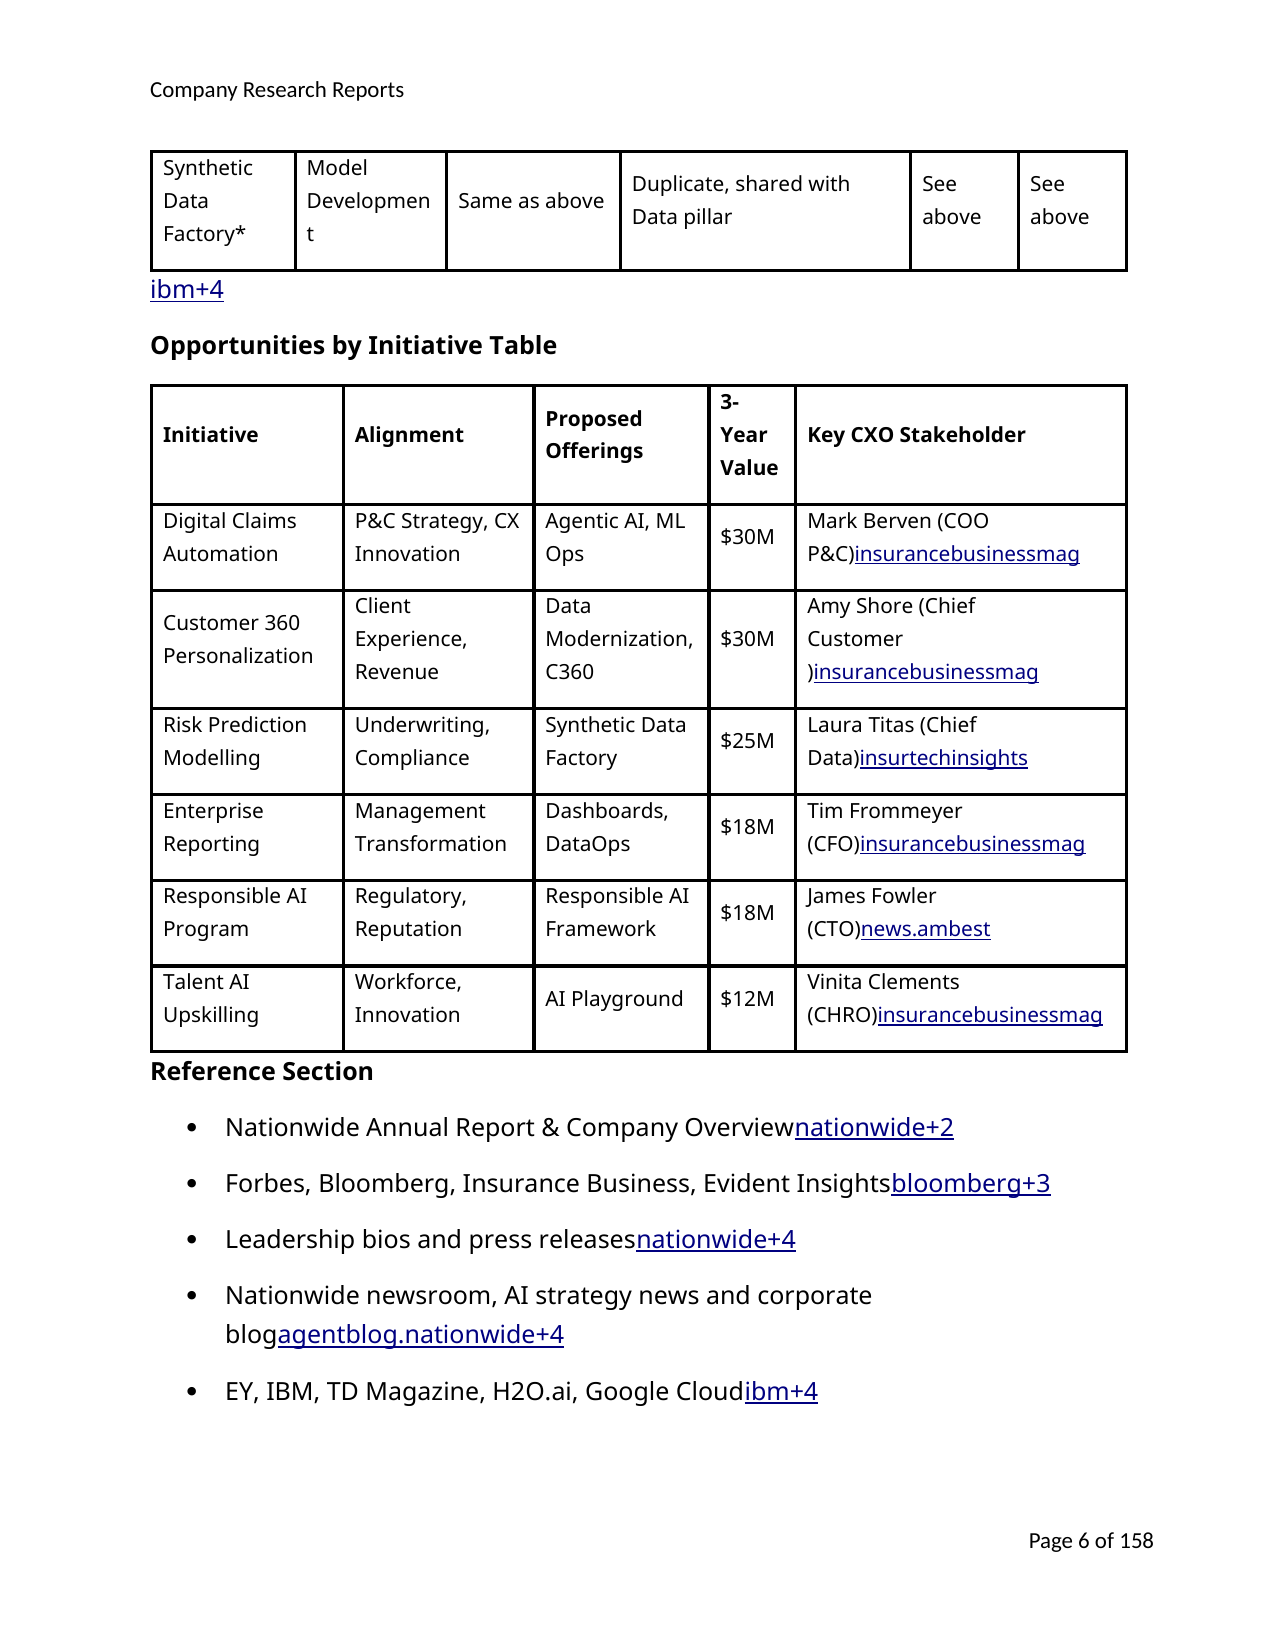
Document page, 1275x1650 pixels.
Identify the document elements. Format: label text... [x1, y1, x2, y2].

table_cell Laura Titas (Chief Data)insurtechinsights [797, 710, 1125, 793]
table_cell Workforce, Innovation [345, 968, 532, 1050]
table_cell Underwriting, Compliance [345, 710, 532, 793]
table_cell $30M [711, 506, 794, 588]
table_header Initiative [153, 387, 342, 503]
table_cell Enterprise Reporting [153, 796, 342, 878]
table_cell $18M [711, 882, 794, 964]
table_cell Responsible AI Framework [536, 882, 707, 964]
table_cell Synthetic Data Factory [536, 710, 707, 793]
table_header 3-Year Value [711, 387, 794, 503]
table_cell Responsible AI Program [153, 882, 342, 964]
table_cell Duplicate, shared with Data pillar [622, 153, 909, 269]
table_cell Management Transformation [345, 796, 532, 878]
table_header Alignment [345, 387, 532, 503]
table_header Key CXO Stakeholder [797, 387, 1125, 503]
table_cell See above [1020, 153, 1125, 269]
table_cell $18M [711, 796, 794, 878]
table_cell Dashboards, DataOps [536, 796, 707, 878]
list Forbes, Bloomberg, Insurance Business, Evident Insightsbloomberg+3 [187, 1165, 1125, 1199]
table_cell Model Development [297, 153, 445, 269]
table_cell Regulatory, Reputation [345, 882, 532, 964]
text Reference Section [150, 1053, 1125, 1087]
table_cell AI Playground [536, 968, 707, 1050]
list EY, IBM, TD Magazine, H2O.ai, Google Cloudibm+4 [187, 1373, 1125, 1407]
table_cell Agentic AI, ML Ops [536, 506, 707, 588]
list Nationwide newsroom, AI strategy news and corporate blogagentblog.nationwide+4 [187, 1278, 1125, 1351]
table_cell Same as above [448, 153, 619, 269]
table_cell Digital Claims Automation [153, 506, 342, 588]
table_cell James Fowler (CTO)news.ambest [797, 882, 1125, 964]
table_cell See above [912, 153, 1017, 269]
table_cell Synthetic Data Factory* [153, 153, 294, 269]
list Nationwide Annual Report & Company Overviewnationwide+2 [187, 1109, 1125, 1143]
list Leadership bios and press releasesnationwide+4 [187, 1222, 1125, 1256]
table_cell Mark Berven (COO P&C)insurancebusinessmag [797, 506, 1125, 588]
table_cell Talent AI Upskilling [153, 968, 342, 1050]
table_cell P&C Strategy, CX Innovation [345, 506, 532, 588]
table_cell Amy Shore (Chief Customer)insurancebusinessmag [797, 592, 1125, 707]
text Opportunities by Initiative Table [150, 328, 1125, 362]
table_cell Tim Frommeyer (CFO)insurancebusinessmag [797, 796, 1125, 878]
table_cell Data Modernization, C360 [536, 592, 707, 707]
text ibm+4 [150, 272, 1125, 306]
table_cell Risk Prediction Modelling [153, 710, 342, 793]
table_cell $12M [711, 968, 794, 1050]
table_cell $30M [711, 592, 794, 707]
table_cell Customer 360 Personalization [153, 592, 342, 707]
table_cell Client Experience, Revenue [345, 592, 532, 707]
table_cell $25M [711, 710, 794, 793]
table_header Proposed Offerings [536, 387, 707, 503]
table_cell Vinita Clements (CHRO)insurancebusinessmag [797, 968, 1125, 1050]
